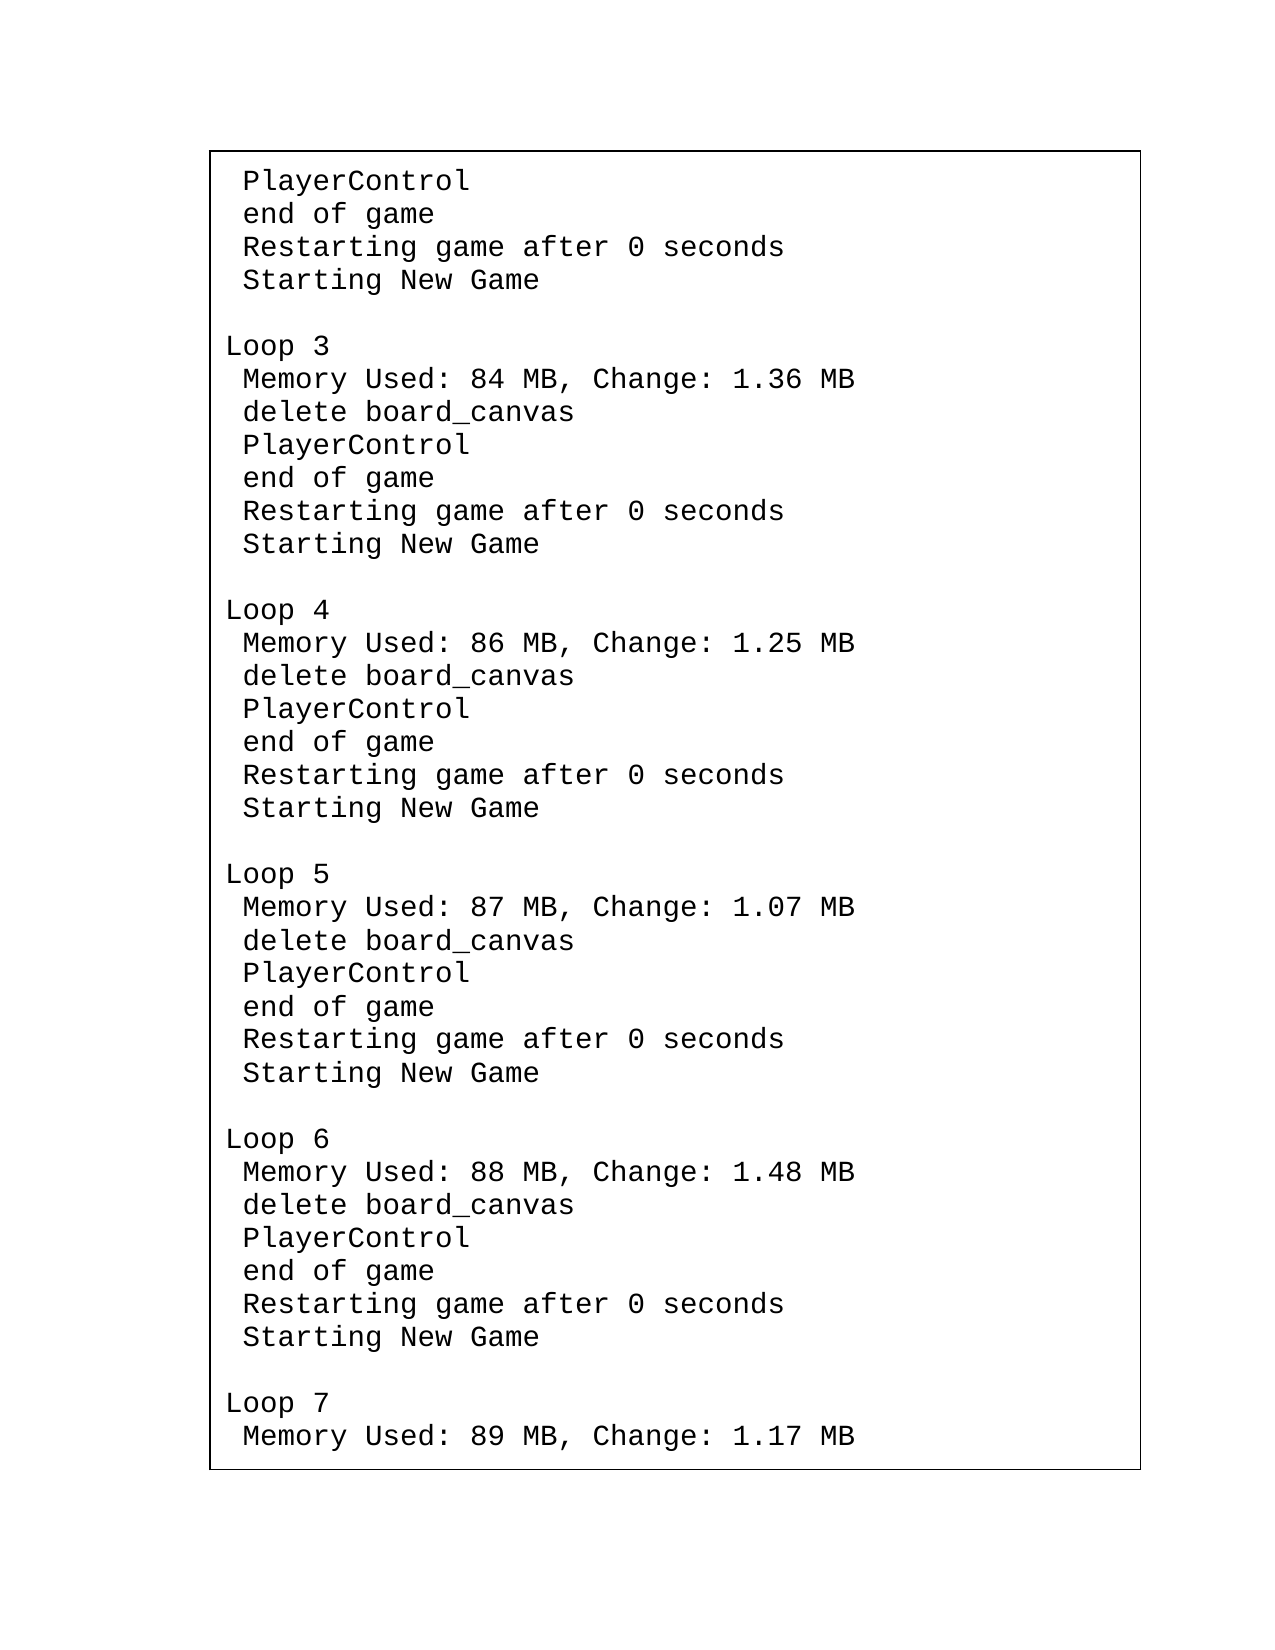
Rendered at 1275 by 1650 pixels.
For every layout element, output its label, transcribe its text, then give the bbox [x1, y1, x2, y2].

text delete board_canvas [211, 381, 1140, 414]
text end of game [211, 976, 1140, 1008]
text end of game [211, 1240, 1140, 1273]
text Starting New Game [211, 249, 1140, 298]
text end of game [211, 183, 1140, 216]
text end of game [211, 447, 1140, 480]
text Loop 3 [211, 315, 1140, 348]
text Memory Used: 89 MB, Change: 1.17 MB [211, 1405, 1140, 1469]
text Restarting game after 0 seconds [211, 480, 1140, 513]
text delete board_canvas [211, 909, 1140, 942]
text PlayerControl [211, 152, 1140, 183]
text Loop 6 [211, 1108, 1140, 1141]
text PlayerControl [211, 1207, 1140, 1240]
text Loop 5 [211, 843, 1140, 876]
text Restarting game after 0 seconds [211, 1008, 1140, 1042]
text Memory Used: 88 MB, Change: 1.48 MB [211, 1141, 1140, 1174]
text Restarting game after 0 seconds [211, 744, 1140, 777]
text PlayerControl [211, 678, 1140, 711]
text Starting New Game [211, 777, 1140, 827]
text Memory Used: 84 MB, Change: 1.36 MB [211, 348, 1140, 381]
text end of game [211, 711, 1140, 744]
text Starting New Game [211, 513, 1140, 562]
text Restarting game after 0 seconds [211, 216, 1140, 249]
text delete board_canvas [211, 1174, 1140, 1207]
text Loop 7 [211, 1372, 1140, 1405]
text Memory Used: 87 MB, Change: 1.07 MB [211, 876, 1140, 909]
text Memory Used: 86 MB, Change: 1.25 MB [211, 612, 1140, 645]
text Starting New Game [211, 1042, 1140, 1091]
text Loop 4 [211, 579, 1140, 612]
text PlayerControl [211, 414, 1140, 447]
text Restarting game after 0 seconds [211, 1273, 1140, 1306]
text delete board_canvas [211, 645, 1140, 678]
text PlayerControl [211, 942, 1140, 976]
text Starting New Game [211, 1306, 1140, 1355]
